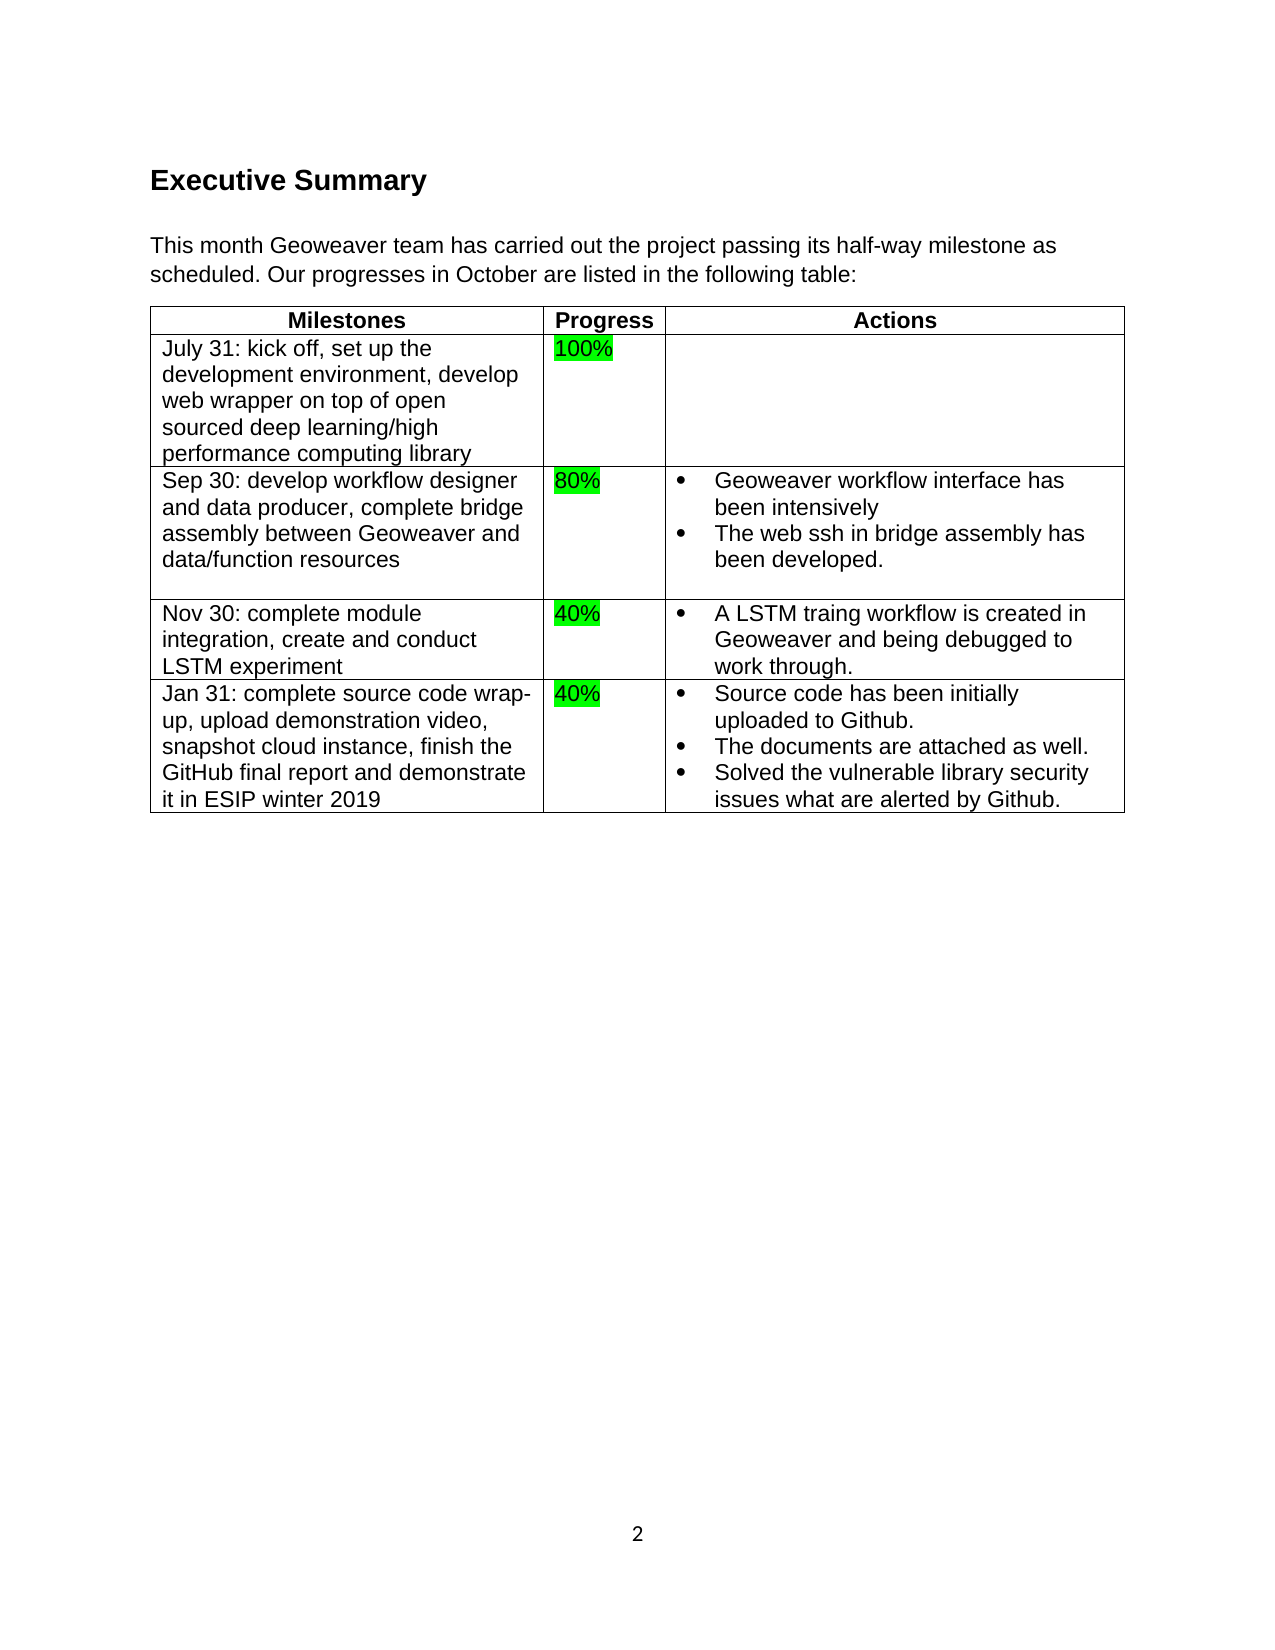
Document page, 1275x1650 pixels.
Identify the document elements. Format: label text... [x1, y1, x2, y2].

table_cell 80% [544, 467, 665, 599]
table_cell Nov 30: complete module integration, create and conduct LSTM experiment [151, 600, 543, 679]
table_header Progress [544, 307, 665, 333]
table_cell July 31: kick off, set up the development environment, develop web wrapper on top of open sourced deep learning/high performance computing library [151, 335, 543, 466]
table_cell 40% [544, 680, 665, 812]
table_cell Geoweaver workflow interface has been intensively The web ssh in bridge assembly has been developed. [666, 467, 1124, 599]
table_cell Jan 31: complete source code wrap-up, upload demonstration video, snapshot cloud instance, finish the GitHub final report and demonstrate it in ESIP winter 2019 [151, 680, 543, 812]
text This month Geoweaver team has carried out the project passing its half-way milestone as scheduled. Our progresses in October are listed in the following table: [150, 232, 1125, 287]
table_cell Sep 30: develop workflow designer and data producer, complete bridge assembly between Geoweaver and data/function resources [151, 467, 543, 599]
table_cell 40% [544, 600, 665, 679]
title Executive Summary [150, 162, 1125, 196]
table_cell [666, 335, 1124, 466]
table_cell A LSTM traing workflow is created in Geoweaver and being debugged to work through. [666, 600, 1124, 679]
table_header Actions [666, 307, 1124, 333]
table_header Milestones [151, 307, 543, 333]
table_cell 100% [544, 335, 665, 466]
table_cell Source code has been initially uploaded to Github. The documents are attached as well. Solved the vulnerable library security issues what are alerted by Github. [666, 680, 1124, 812]
